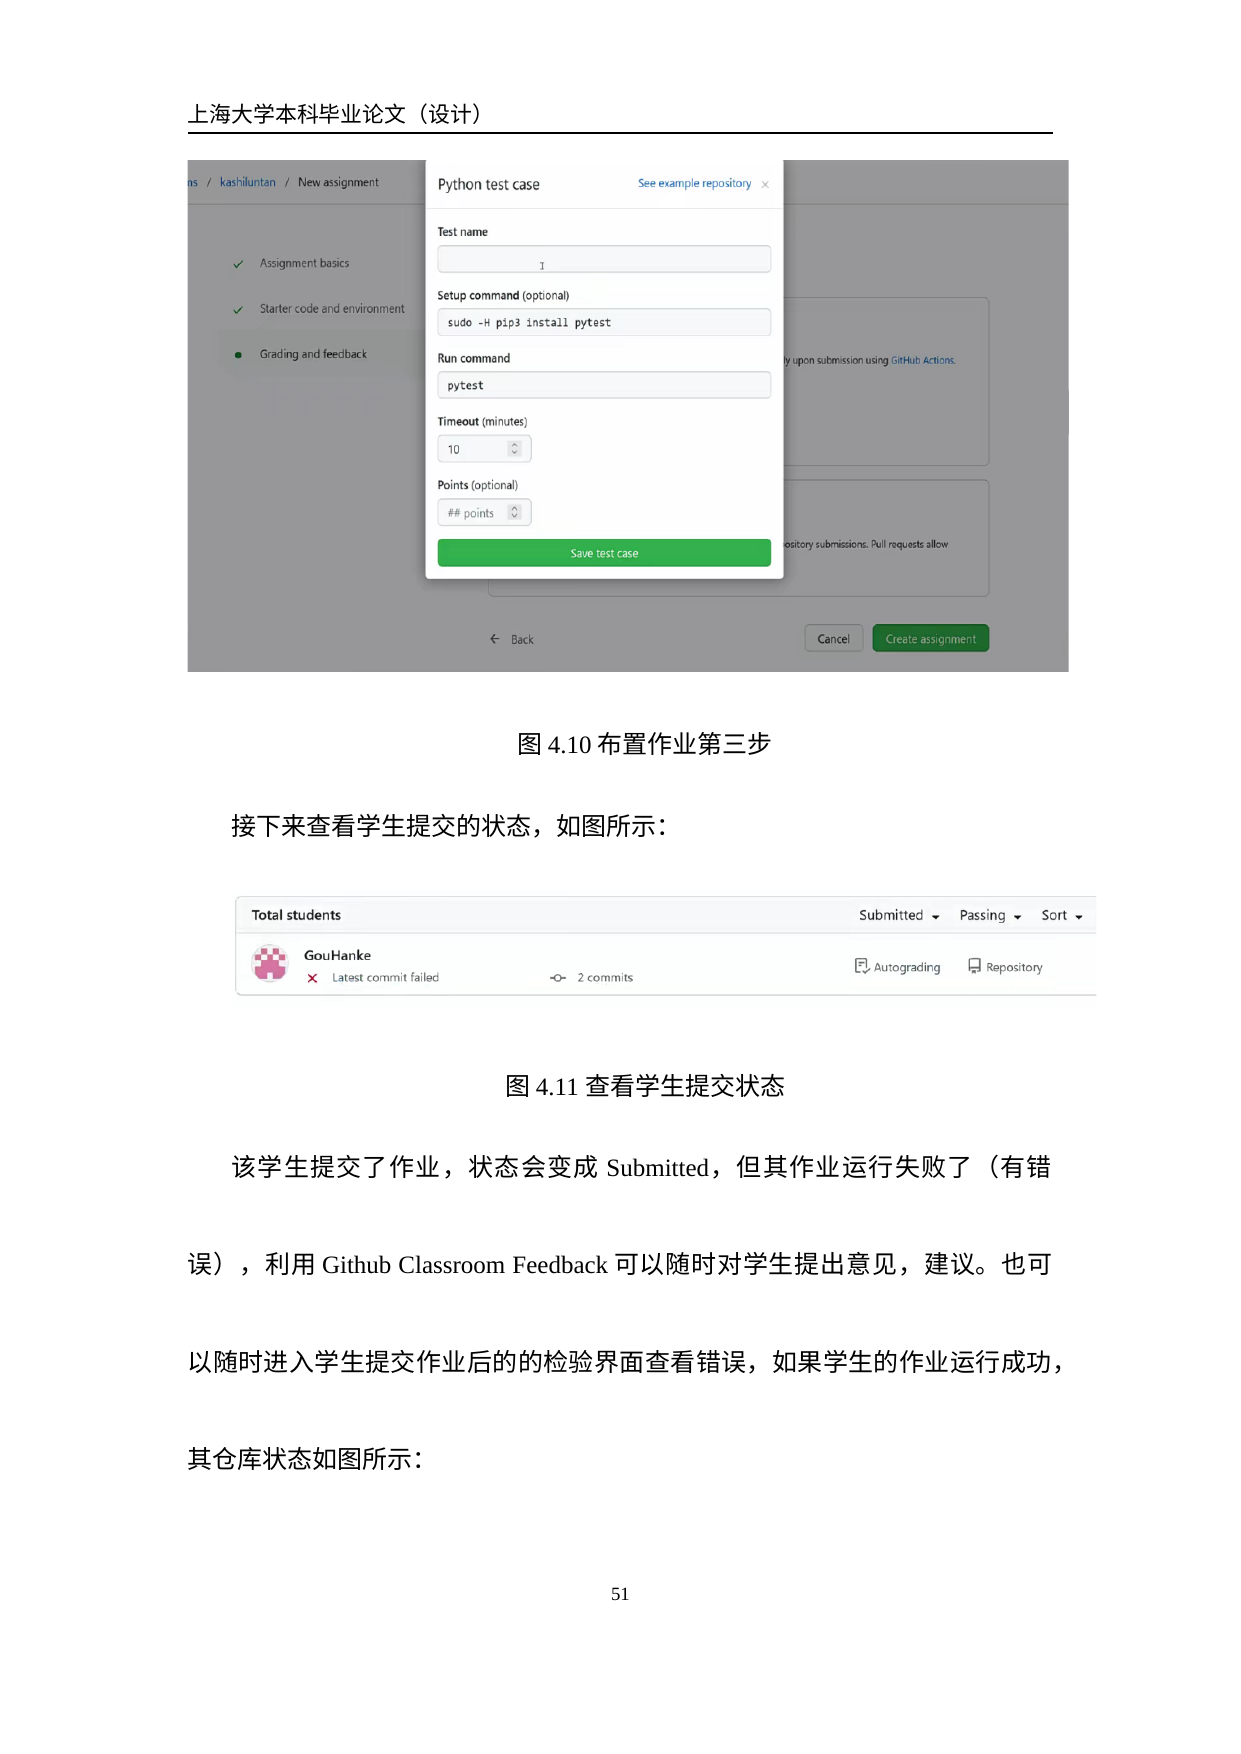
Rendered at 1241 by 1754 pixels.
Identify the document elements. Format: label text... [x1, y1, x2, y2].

text 该学生提交了作业，状态会变成Submitted，但其作业运行失败了（有错误），利用Github Classroom Feedback可以随时对学生提出意见，建议。也可以随时进入学生提交作业后的的检验界面查看错误，如果学生的作业运行成功，其仓库状态如图所示： [187, 1133, 1053, 1491]
text 图4.11 查看学生提交状态 [187, 1052, 1053, 1117]
text 图4.10 布置作业第三步 [187, 711, 1053, 776]
text 接下来查看学生提交的状态，如图所示： [187, 792, 1053, 857]
picture [187, 160, 1069, 672]
picture [231, 891, 1097, 1007]
